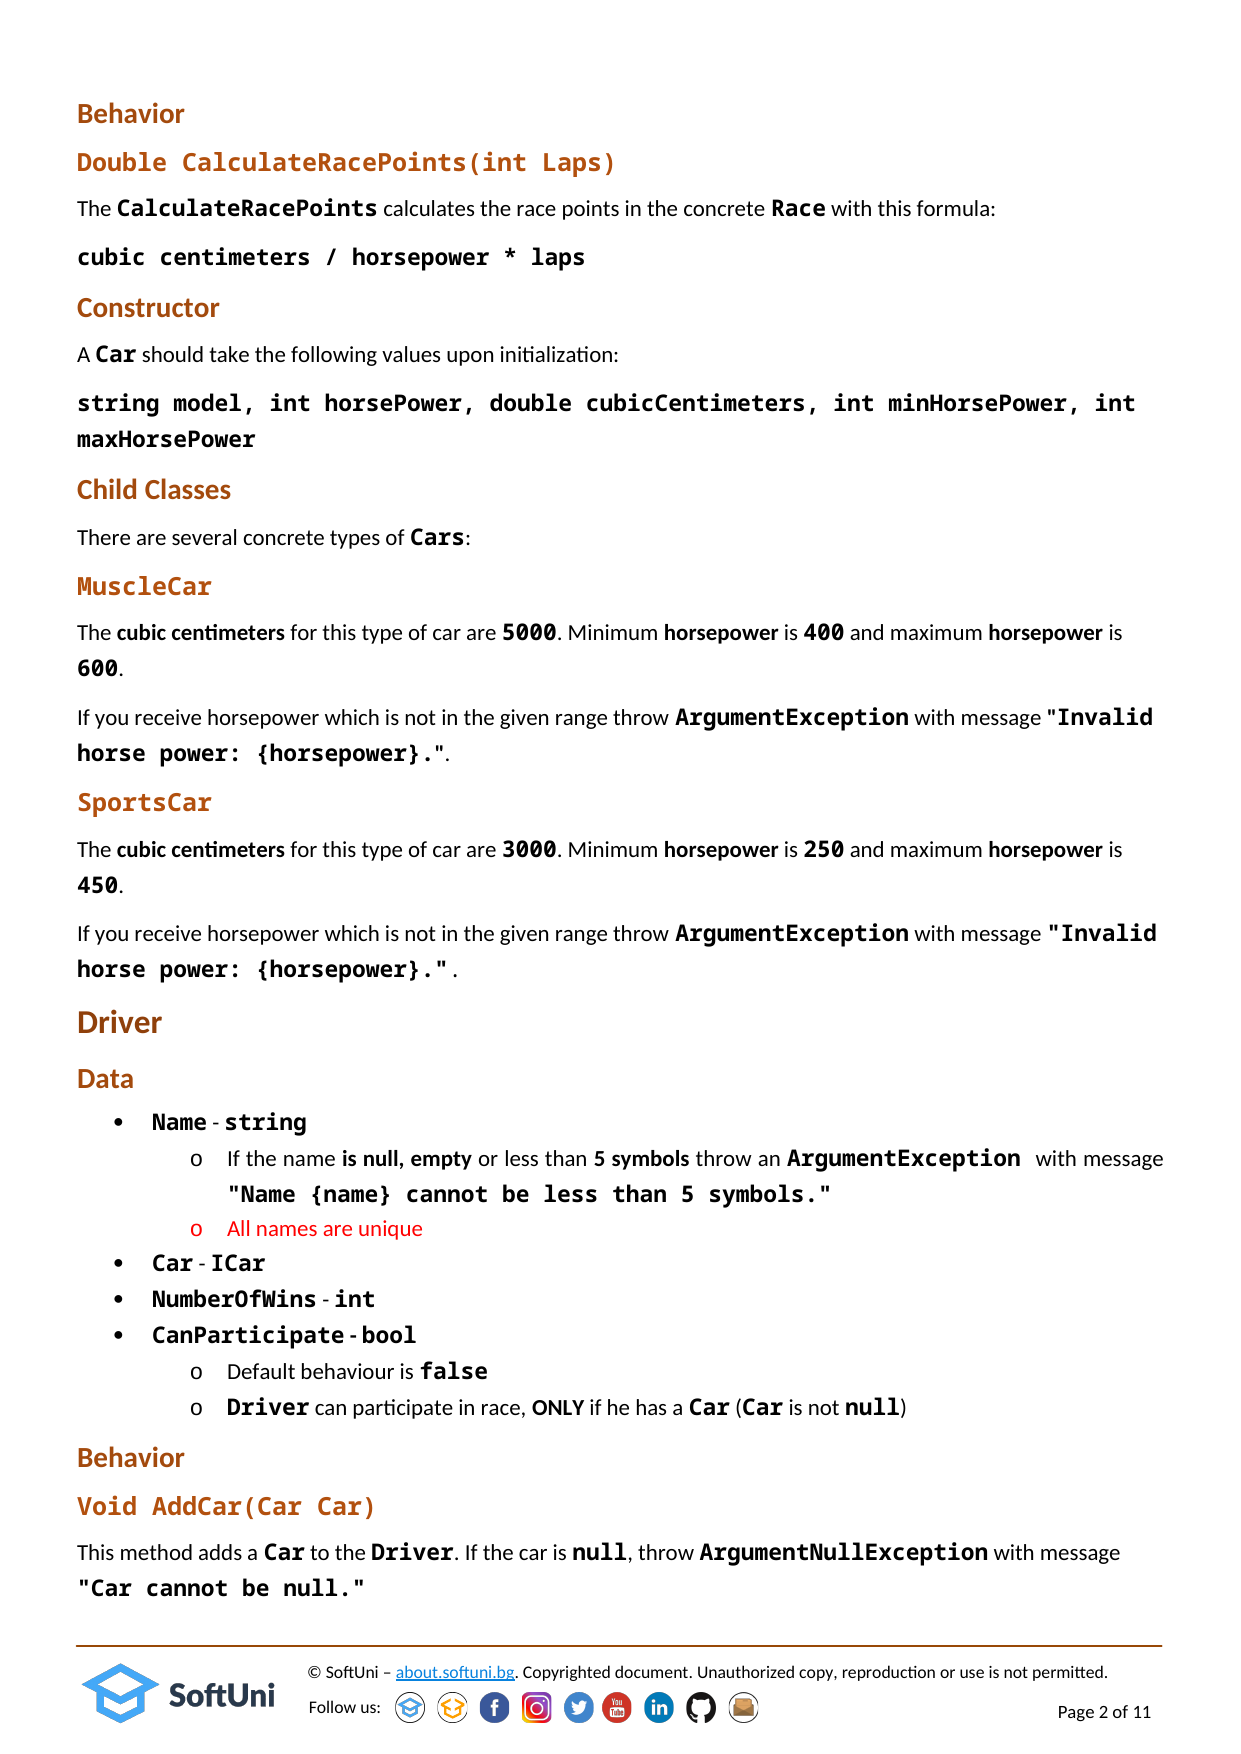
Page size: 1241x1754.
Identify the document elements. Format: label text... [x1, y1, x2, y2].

subtitle SportsCar [77, 785, 1163, 819]
picture [522, 1692, 552, 1723]
picture [665, 1692, 674, 1701]
text The cubic centimeters for this type of car are 5000. Minimum horsepower is 400 and maximum horsepower is 600. [77, 616, 1163, 683]
picture [75, 1658, 281, 1729]
text The cubic centimeters for this type of car are 3000. Minimum horsepower is 250 and maximum horsepower is 450. [77, 833, 1163, 900]
text A Car should take the following values upon initialization: [77, 338, 1163, 369]
subtitle Data [77, 1061, 1163, 1096]
text If you receive horsepower which is not in the given range throw ArgumentException with message "Invalid horse power: {horsepower}.". [77, 917, 1163, 984]
text If you receive horsepower which is not in the given range throw ArgumentException with message "Invalid horse power: {horsepower}.". [77, 701, 1163, 768]
list All names are unique [189, 1214, 1163, 1243]
list If the name is null, empty or less than 5 symbols throw an ArgumentException with message "Name {name} cannot be less than 5 symbols." [189, 1142, 1163, 1209]
subtitle Behavior [77, 1439, 1163, 1475]
picture [686, 1692, 716, 1723]
picture [479, 1692, 510, 1723]
picture [665, 1714, 674, 1723]
list Driver can participate in race, ONLY if he has a Car (Car is not null) [189, 1391, 1163, 1422]
text This method adds a Car to the Driver. If the car is null, throw ArgumentNullException with message "Car cannot be null." [77, 1536, 1163, 1603]
list Default behaviour is false [189, 1355, 1163, 1386]
subtitle Constructor [77, 289, 1163, 325]
subtitle Child Classes [77, 471, 1163, 507]
text string model, int horsePower, double cubicCentimeters, int minHorsePower, int maxHorsePower [77, 387, 1163, 454]
picture [658, 1705, 667, 1714]
picture [602, 1692, 632, 1723]
list NumberOfWins - int [114, 1283, 1163, 1314]
text The CalculateRacePoints calculates the race points in the concrete Race with this formula: [77, 192, 1163, 223]
picture [395, 1692, 425, 1723]
picture [644, 1692, 653, 1701]
text There are several concrete types of Cars: [77, 520, 1163, 552]
subtitle Void AddCar(Car Car) [77, 1489, 1163, 1523]
list CanParticipate - bool [114, 1319, 1163, 1350]
list Name - string [114, 1106, 1163, 1137]
picture [564, 1692, 594, 1723]
subtitle MuscleCar [77, 569, 1163, 603]
picture [644, 1714, 653, 1723]
subtitle Driver [77, 1001, 1163, 1042]
subtitle Behavior [77, 95, 1163, 131]
list Car - ICar [114, 1247, 1163, 1278]
picture [728, 1692, 759, 1723]
picture [437, 1692, 468, 1723]
subtitle Double CalculateRacePoints(int Laps) [77, 145, 1163, 179]
text cubic centimeters / horsepower * laps [77, 241, 1163, 272]
